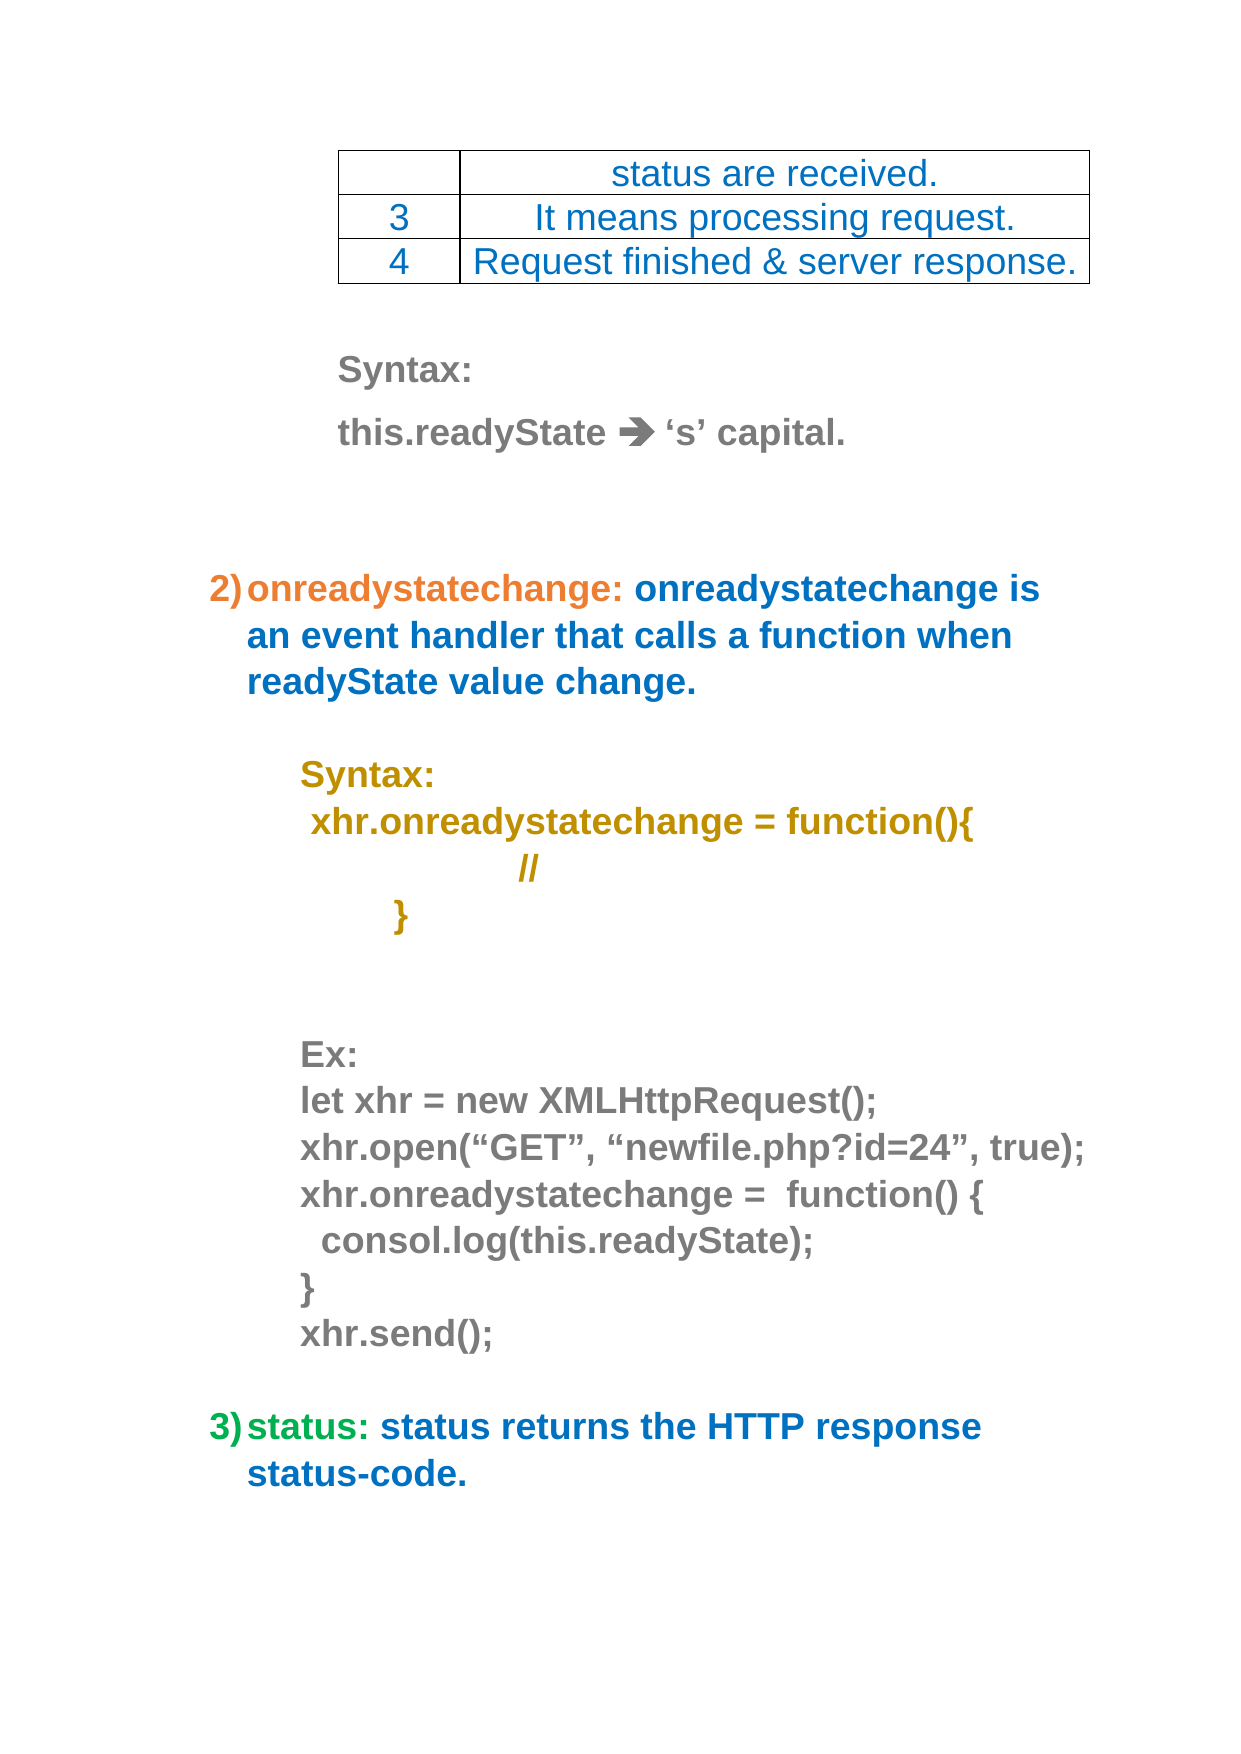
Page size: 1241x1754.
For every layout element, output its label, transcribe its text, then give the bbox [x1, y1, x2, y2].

list // [300, 846, 1090, 889]
list } [300, 892, 1090, 936]
list xhr.send(); [300, 1311, 1090, 1354]
list consol.log(this.readyState); [300, 1218, 1090, 1261]
list Syntax: [300, 753, 1090, 796]
list let xhr = new XMLHttpRequest(); [300, 1079, 1090, 1122]
list xhr.onreadystatechange = function() { [300, 1172, 1090, 1215]
table_cell It means processing request. [461, 195, 1089, 238]
list status: status returns the HTTP response status-code. [209, 1404, 1090, 1494]
list onreadystatechange: onreadystatechange is an event handler that calls a function when readyState value change. [209, 566, 1090, 703]
list xhr.open(“GET”, “newfile.php?id=24”, true); [300, 1125, 1090, 1168]
list } [300, 1265, 1090, 1308]
table_cell 3 [339, 195, 459, 238]
table_cell 4 [339, 239, 459, 282]
table_cell Request finished & server response. [461, 239, 1089, 282]
list Ex: [300, 1032, 1090, 1075]
list xhr.onreadystatechange = function(){ [300, 799, 1090, 842]
table_cell 2 [339, 151, 459, 194]
text this.readyState ‘s’ capital. [337, 410, 1090, 453]
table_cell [461, 151, 1089, 194]
text Syntax: [337, 347, 1090, 390]
